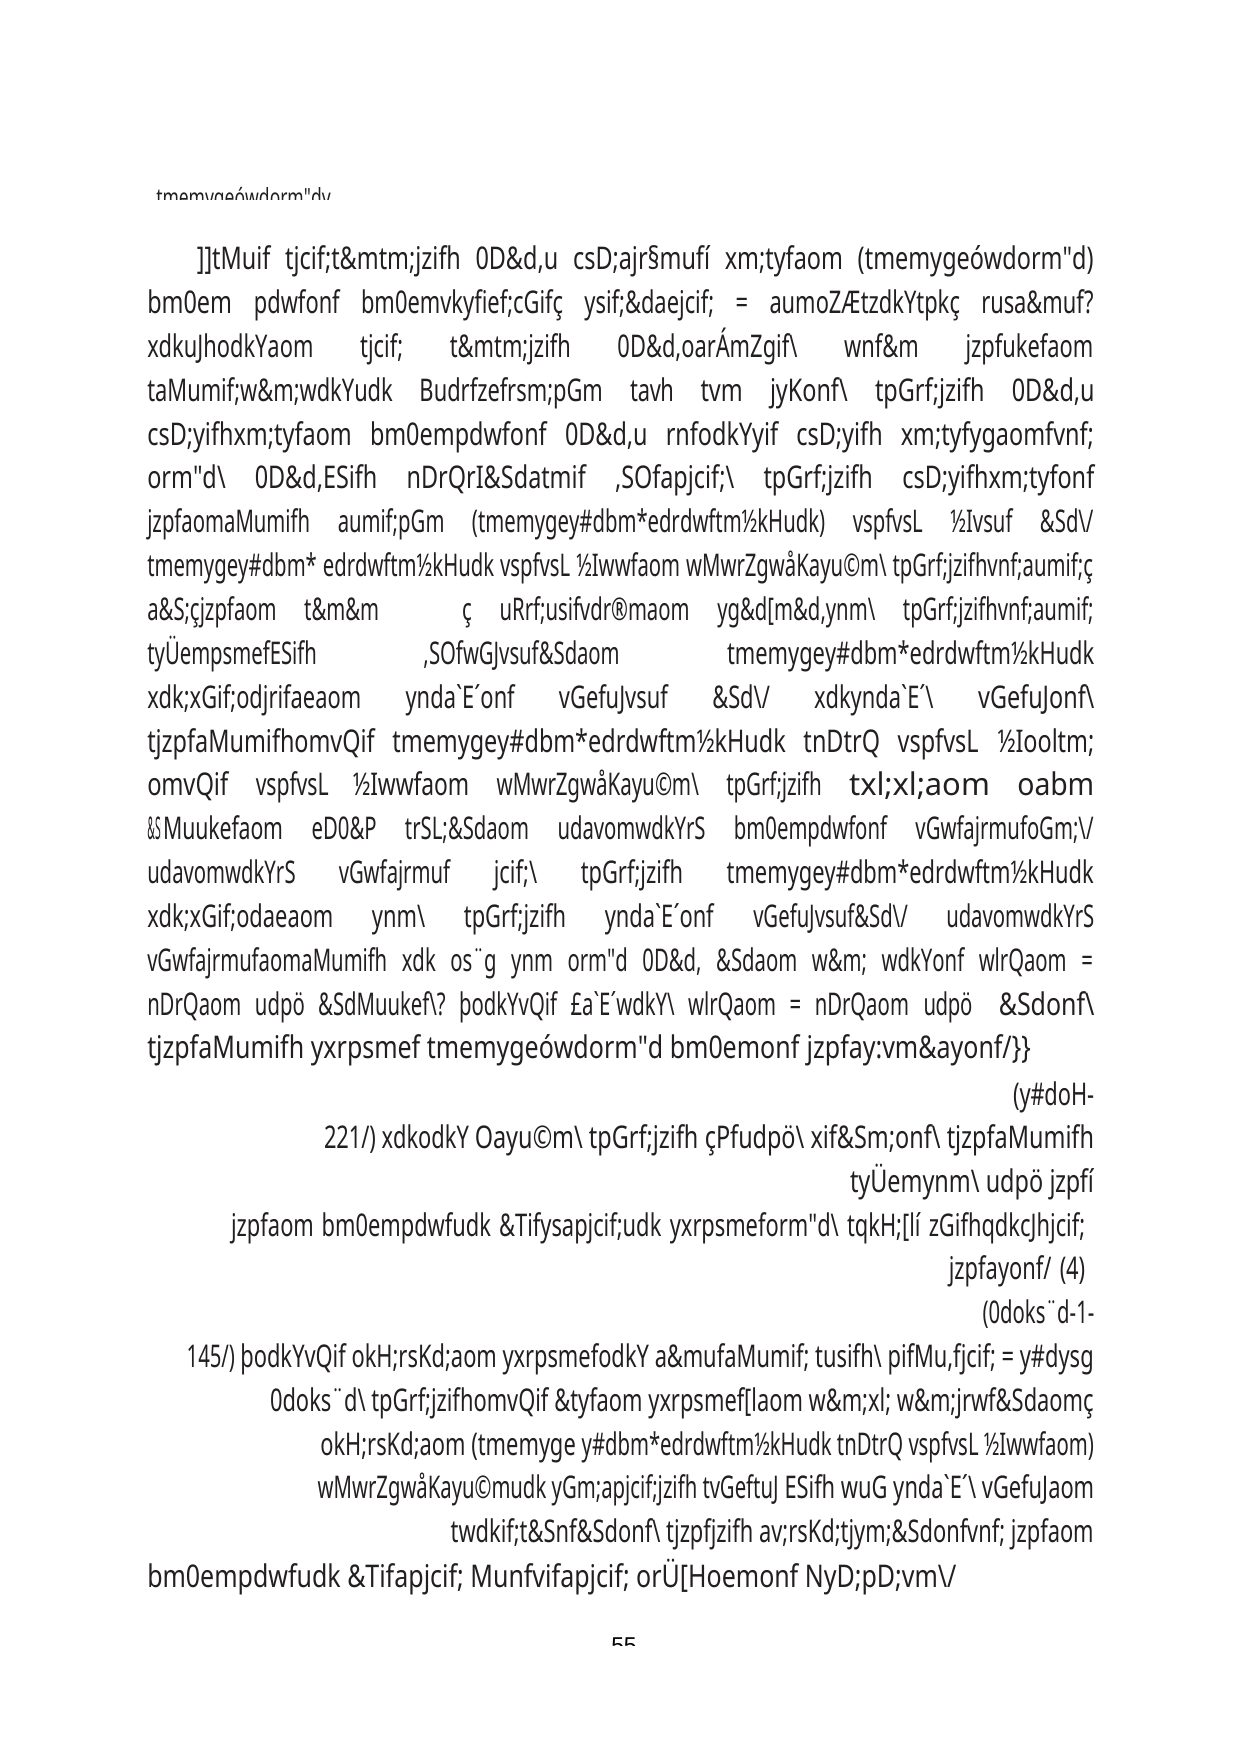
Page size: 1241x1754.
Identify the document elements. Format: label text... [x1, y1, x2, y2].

text ]]tMuif tjcif;t&mtm;jzifh 0D&d,u csD;ajr§mufí xm;tyfaom (tmemygeówdorm"d) bm0em pdwfonf bm0emvkyfief;cGifç ysif;&daejcif; = aumoZÆtzdkYtpkç rusa&muf? xdkuJhodkYaom tjcif; t&mtm;jzifh 0D&d,oarÁmZgif\ wnf&m jzpfukefaom taMumif;w&m;wdkYudk Budrfzefrsm;pGm tavh tvm jyKonf\ tpGrf;jzifh 0D&d,u csD;yifhxm;tyfaom bm0empdwfonf 0D&d,u rnfodkYyif csD;yifh xm;tyfygaomfvnf; orm"d\ 0D&d,ESifh nDrQrI&Sdatmif ,SOfapjcif;\ tpGrf;jzifh csD;yifhxm;tyfonf jzpfaomaMumifh aumif;pGm (tmemygey#dbm*edrdwftm½kHudk) vspfvsL ½Ivsuf &Sd\/ tmemygey#dbm* edrdwftm½kHudk vspfvsL ½Iwwfaom wMwrZgwåKayu©m\ tpGrf;jzifhvnf;aumif;ç a&S;çjzpfaom t&m&m ç uRrf;usifvdr®maom yg&d[m&d,ynm\ tpGrf;jzifhvnf;aumif; tyÜempsmefESifh ,SOfwGJvsuf&Sdaom tmemygey#dbm*edrdwftm½kHudk xdk;xGif;odjrifaeaom ynda`E´onf vGefuJvsuf &Sd\/ xdkynda`E´\ vGefuJonf\ tjzpfaMumifhomvQif tmemygey#dbm*edrdwftm½kHudk tnDtrQ vspfvsL ½Iooltm; omvQif vspfvsL ½Iwwfaom wMwrZgwåKayu©m\ tpGrf;jzifh txl;xl;aom oabm &SdMuukefaom eD0&P trSL;&Sdaom udavomwdkYrS bm0empdwfonf vGwfajrmufoGm;\/ udavomwdkYrS vGwfajrmuf jcif;\ tpGrf;jzifh tmemygey#dbm*edrdwftm½kHudk xdk;xGif;odaeaom ynm\ tpGrf;jzifh ynda`E´onf vGefuJvsuf&Sd\/ udavomwdkYrS vGwfajrmufaomaMumifh xdk os¨g ynm orm"d 0D&d, &Sdaom w&m; wdkYonf wlrQaom = nDrQaom udpö &SdMuukef\? þodkYvQif £a`E´wdkY\ wlrQaom = nDrQaom udpö &Sdonf\ tjzpfaMumifh yxrpsmef tmemygeówdorm"d bm0emonf jzpfay:vm&ayonf/}} [147, 236, 1094, 1068]
text jzpfaom bm0empdwfudk &Tifysapjcif;udk yxrpsmeform"d\ tqkH;[lí zGifhqdkcJhjcif; jzpfayonf/ (4) [135, 1203, 1085, 1288]
text (0doks¨d-1-145/) þodkYvQif okH;rsKd;aom yxrpsmefodkY a&mufaMumif; tusifh\ pifMu,fjcif; = y#dysg 0doks¨d\ tpGrf;jzifhomvQif &tyfaom yxrpsmef[laom w&m;xl; w&m;jrwf&Sdaomç okH;rsKd;aom (tmemyge y#dbm*edrdwftm½kHudk tnDtrQ vspfvsL ½Iwwfaom) wMwrZgwåKayu©mudk yGm;apjcif;jzifh tvGeftuJ ESifh wuG ynda`E´\ vGefuJaom twdkif;t&Snf&Sdonf\ tjzpfjzifh av;rsKd;tjym;&Sdonfvnf; jzpfaom [147, 1290, 1094, 1552]
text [147, 1554, 1109, 1596]
text (y#doH-221/) xdkodkY Oayu©m\ tpGrf;jzifh çPfudpö\ xif&Sm;onf\ tjzpfaMumifh tyÜemynm\ udpö jzpfí [206, 1071, 1094, 1202]
